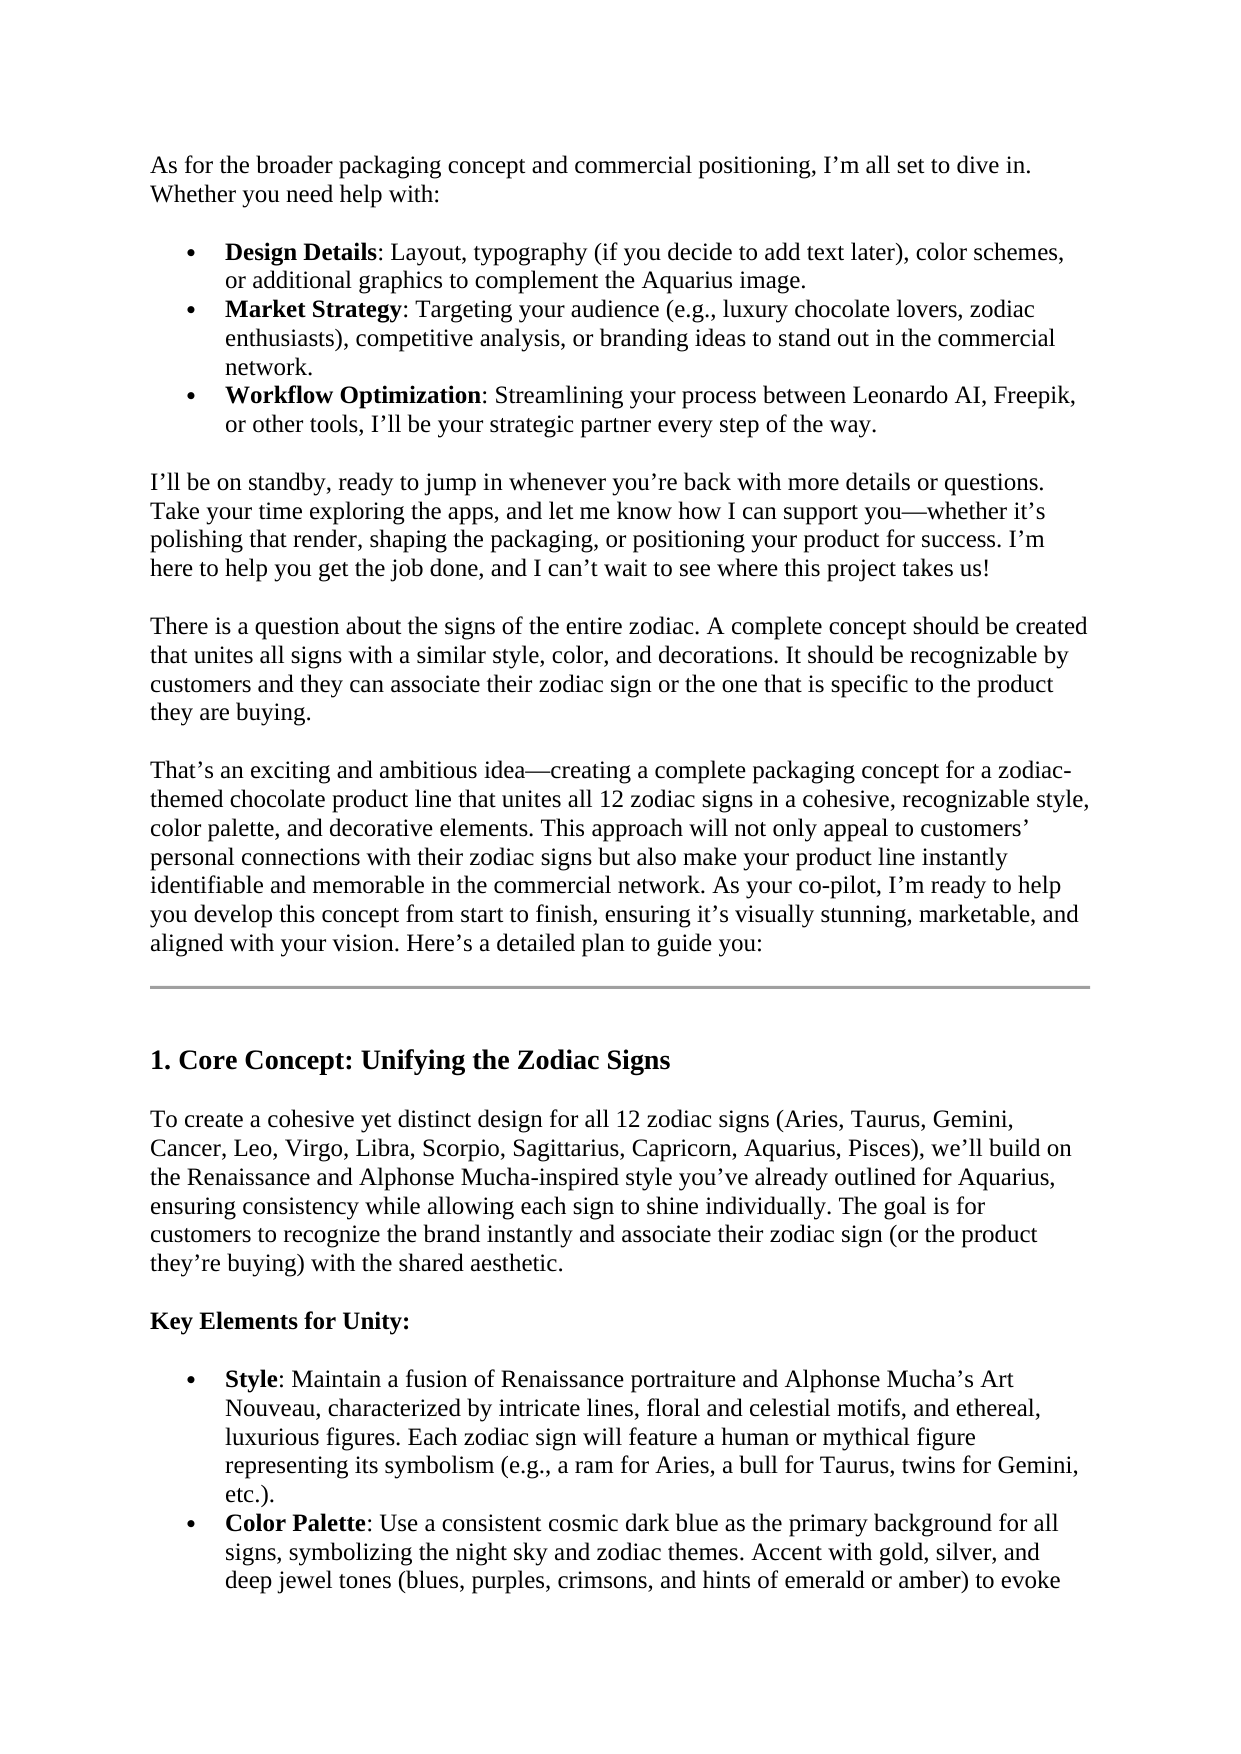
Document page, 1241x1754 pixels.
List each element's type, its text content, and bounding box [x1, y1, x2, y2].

text 1. Core Concept: Unifying the Zodiac Signs [150, 1043, 1090, 1075]
list Design Details: Layout, typography (if you decide to add text later), color schemes, or additional graphics to complement the Aquarius image. [187, 237, 1090, 294]
text As for the broader packaging concept and commercial positioning, I’m all set to dive in. Whether you need help with: [150, 150, 1090, 207]
list Style: Maintain a fusion of Renaissance portraiture and Alphonse Mucha’s Art Nouveau, characterized by intricate lines, floral and celestial motifs, and ethereal, luxurious figures. Each zodiac sign will feature a human or mythical figure representing its symbolism (e.g., a ram for Aries, a bull for Taurus, twins for Gemini, etc.). [187, 1364, 1090, 1508]
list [187, 1508, 1090, 1594]
list Market Strategy: Targeting your audience (e.g., luxury chocolate lovers, zodiac enthusiasts), competitive analysis, or branding ideas to stand out in the commercial network. [187, 294, 1090, 380]
list Workflow Optimization: Streamlining your process between Leonardo AI, Freepik, or other tools, I’ll be your strategic partner every step of the way. [187, 380, 1090, 438]
text I’ll be on standby, ready to jump in whenever you’re back with more details or questions. Take your time exploring the apps, and let me know how I can support you—whether it’s polishing that render, shaping the packaging, or positioning your product for success. I’m here to help you get the job done, and I can’t wait to see where this project takes us! [150, 467, 1090, 582]
text To create a cohesive yet distinct design for all 12 zodiac signs (Aries, Taurus, Gemini, Cancer, Leo, Virgo, Libra, Scorpio, Sagittarius, Capricorn, Aquarius, Pisces), we’ll build on the Renaissance and Alphonse Mucha-inspired style you’ve already outlined for Aquarius, ensuring consistency while allowing each sign to shine individually. The goal is for customers to recognize the brand instantly and associate their zodiac sign (or the product they’re buying) with the shared aesthetic. [150, 1104, 1090, 1277]
text There is a question about the signs of the entire zodiac. A complete concept should be created that unites all signs with a similar style, color, and decorations. It should be recognizable by customers and they can associate their zodiac sign or the one that is specific to the product they are buying. [150, 611, 1090, 726]
text That’s an exciting and ambitious idea—creating a complete packaging concept for a zodiac-themed chocolate product line that unites all 12 zodiac signs in a cohesive, recognizable style, color palette, and decorative elements. This approach will not only appeal to customers’ personal connections with their zodiac signs but also make your product line instantly identifiable and memorable in the commercial network. As your co-pilot, I’m ready to help you develop this concept from start to finish, ensuring it’s visually stunning, marketable, and aligned with your vision. Here’s a detailed plan to guide you: [150, 755, 1090, 957]
text Key Elements for Unity: [150, 1306, 1090, 1335]
